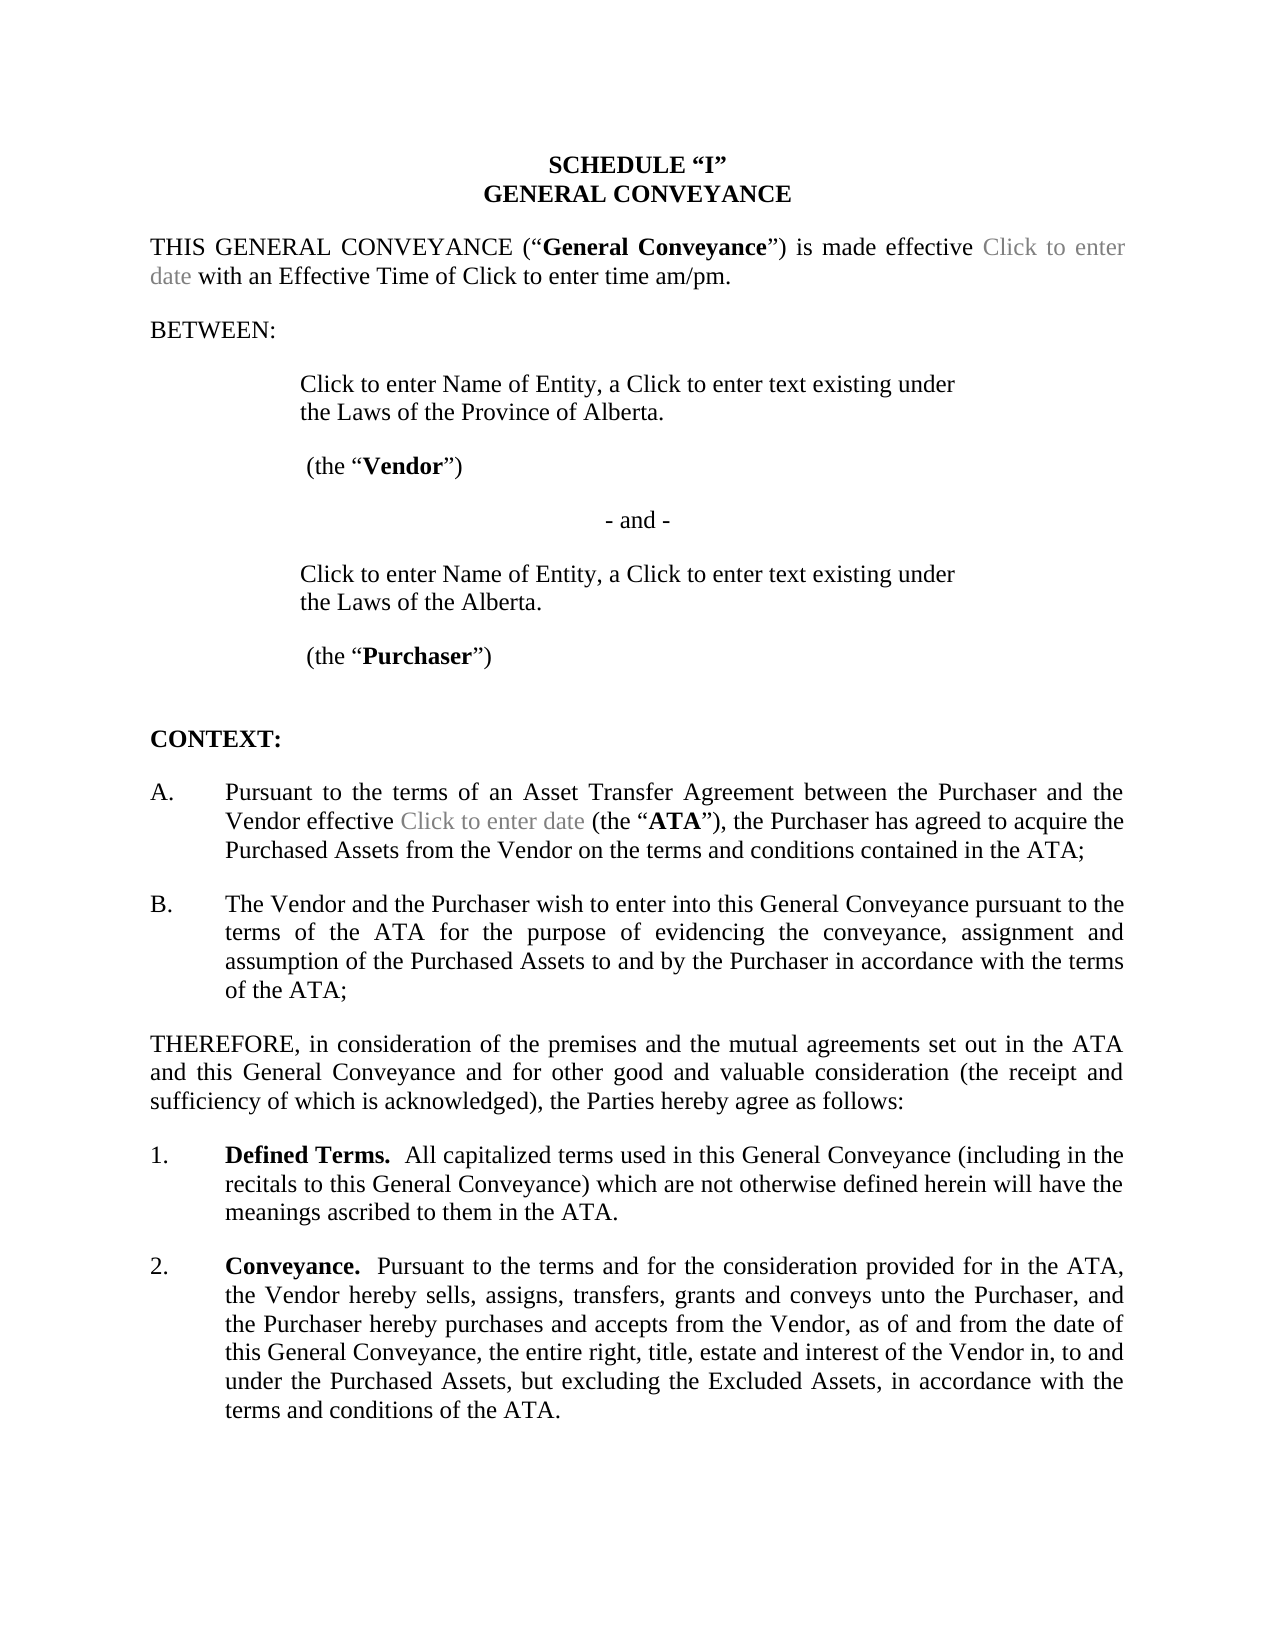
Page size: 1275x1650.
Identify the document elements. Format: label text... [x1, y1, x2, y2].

text CONTEXT: [150, 724, 1125, 752]
text THIS GENERAL CONVEYANCE (“General Conveyance”) is made effective with an Effective Time of . [150, 232, 1125, 290]
text SCHEDULE “I” GENERAL CONVEYANCE [150, 150, 1125, 207]
text , a existing under the Laws of the Alberta. [300, 559, 975, 616]
text Defined Terms. All capitalized terms used in this General Conveyance (including in the recitals to this General Conveyance) which are not otherwise defined herein will have the meanings ascribed to them in the ATA. [150, 1140, 1125, 1226]
text (the “Vendor”) [300, 451, 975, 480]
text THEREFORE, in consideration of the premises and the mutual agreements set out in the ATA and this General Conveyance and for other good and valuable consideration (the receipt and sufficiency of which is acknowledged), the Parties hereby agree as follows: [150, 1029, 1125, 1115]
text - and - [300, 505, 975, 534]
text A. Pursuant to the terms of an Asset Transfer Agreement between the Purchaser and the Vendor effective (the “ATA”), the Purchaser has agreed to acquire the Purchased Assets from the Vendor on the terms and conditions contained in the ATA; [150, 777, 1125, 864]
text BETWEEN: [150, 315, 1125, 344]
text B. The Vendor and the Purchaser wish to enter into this General Conveyance pursuant to the terms of the ATA for the purpose of evidencing the conveyance, assignment and assumption of the Purchased Assets to and by the Purchaser in accordance with the terms of the ATA; [150, 889, 1125, 1004]
text Conveyance. Pursuant to the terms and for the consideration provided for in the ATA, the Vendor hereby sells, assigns, transfers, grants and conveys unto the Purchaser, and the Purchaser hereby purchases and accepts from the Vendor, as of and from the date of this General Conveyance, the entire right, title, estate and interest of the Vendor in, to and under the Purchased Assets, but excluding the Excluded Assets, in accordance with the terms and conditions of the ATA. [150, 1251, 1125, 1424]
text (the “Purchaser”) [300, 641, 975, 670]
text , a existing under the Laws of the Province of Alberta. [300, 369, 975, 426]
